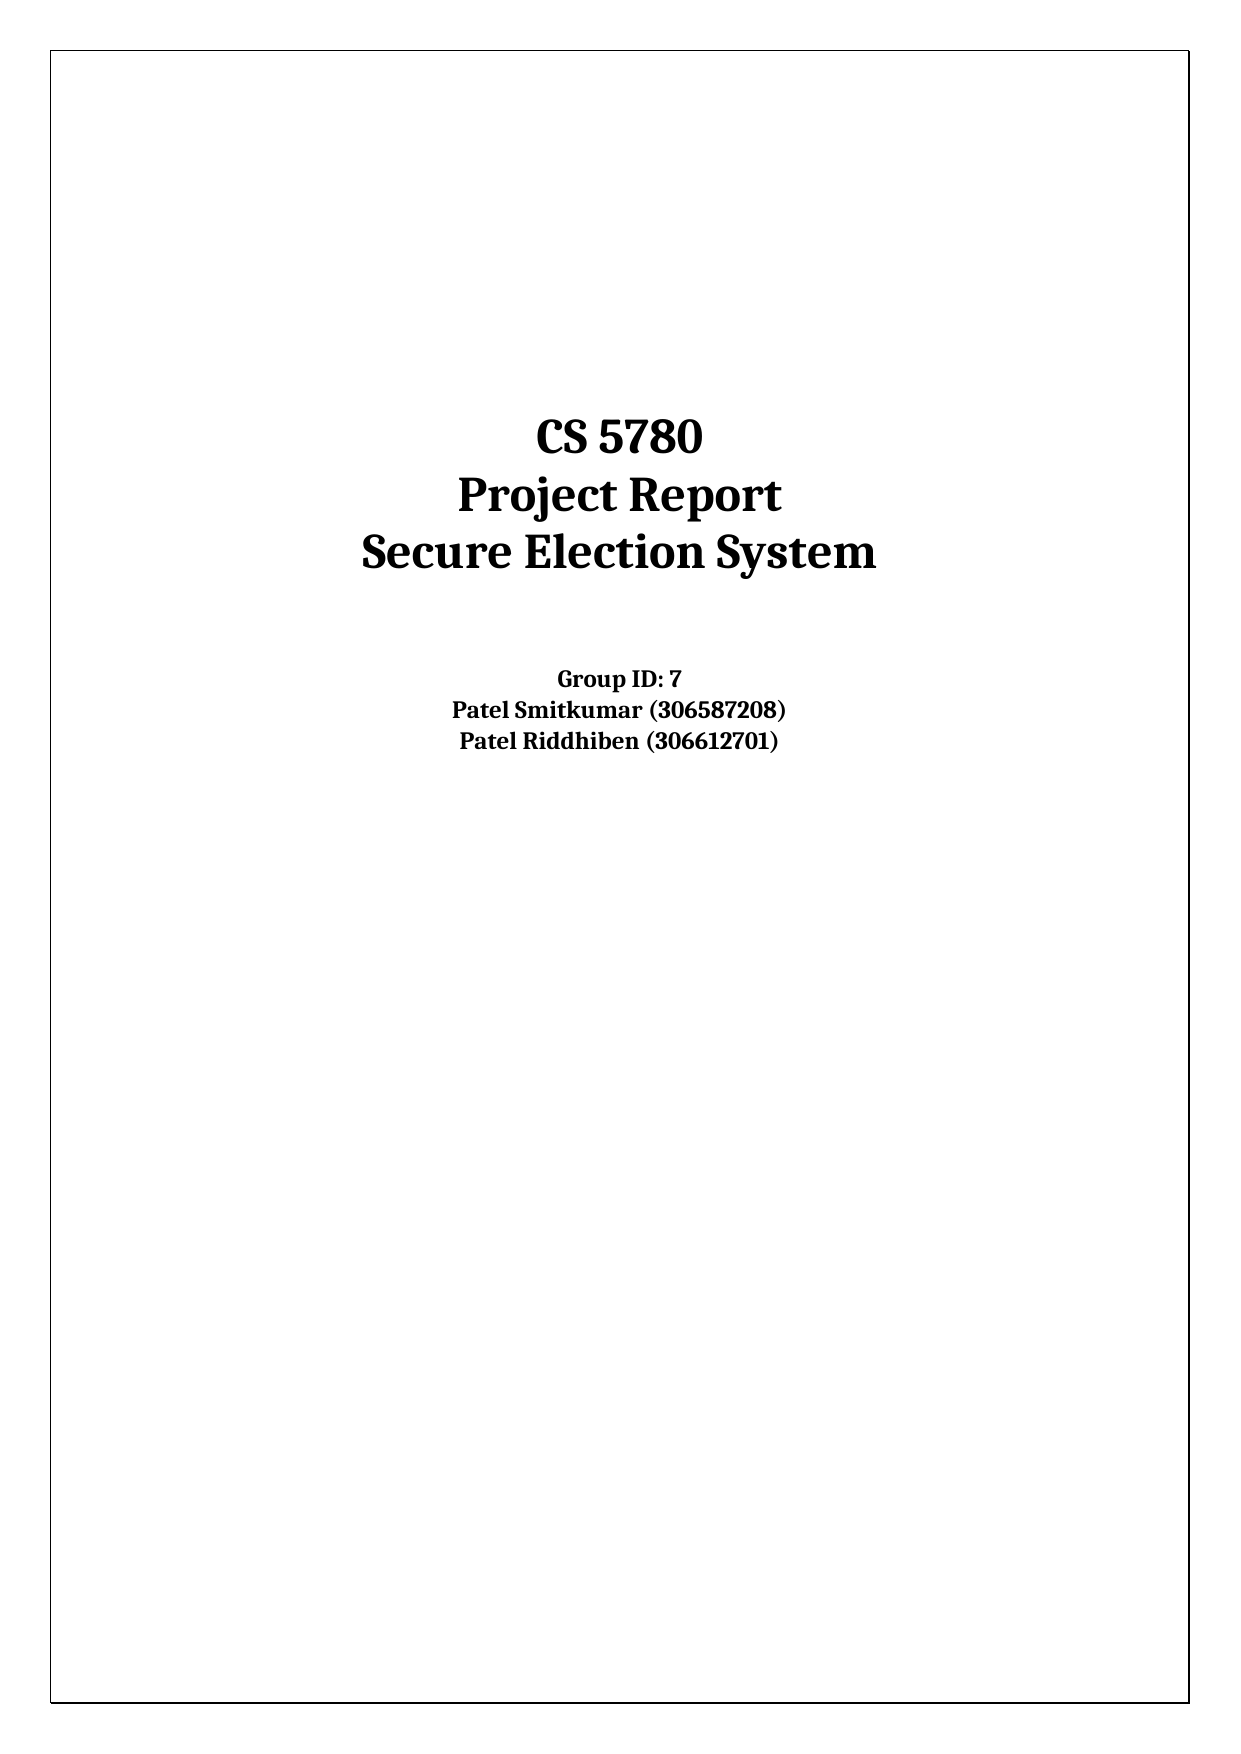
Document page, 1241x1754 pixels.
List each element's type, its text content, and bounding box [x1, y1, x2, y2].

text Project Report [150, 466, 1089, 524]
text Patel Smitkumar (306587208) [150, 696, 1089, 725]
text Secure Election System [150, 524, 1089, 581]
text CS 5780 [150, 409, 1089, 466]
text Group ID: 7 [150, 665, 1089, 694]
text Patel Riddhiben (306612701) [150, 727, 1089, 756]
